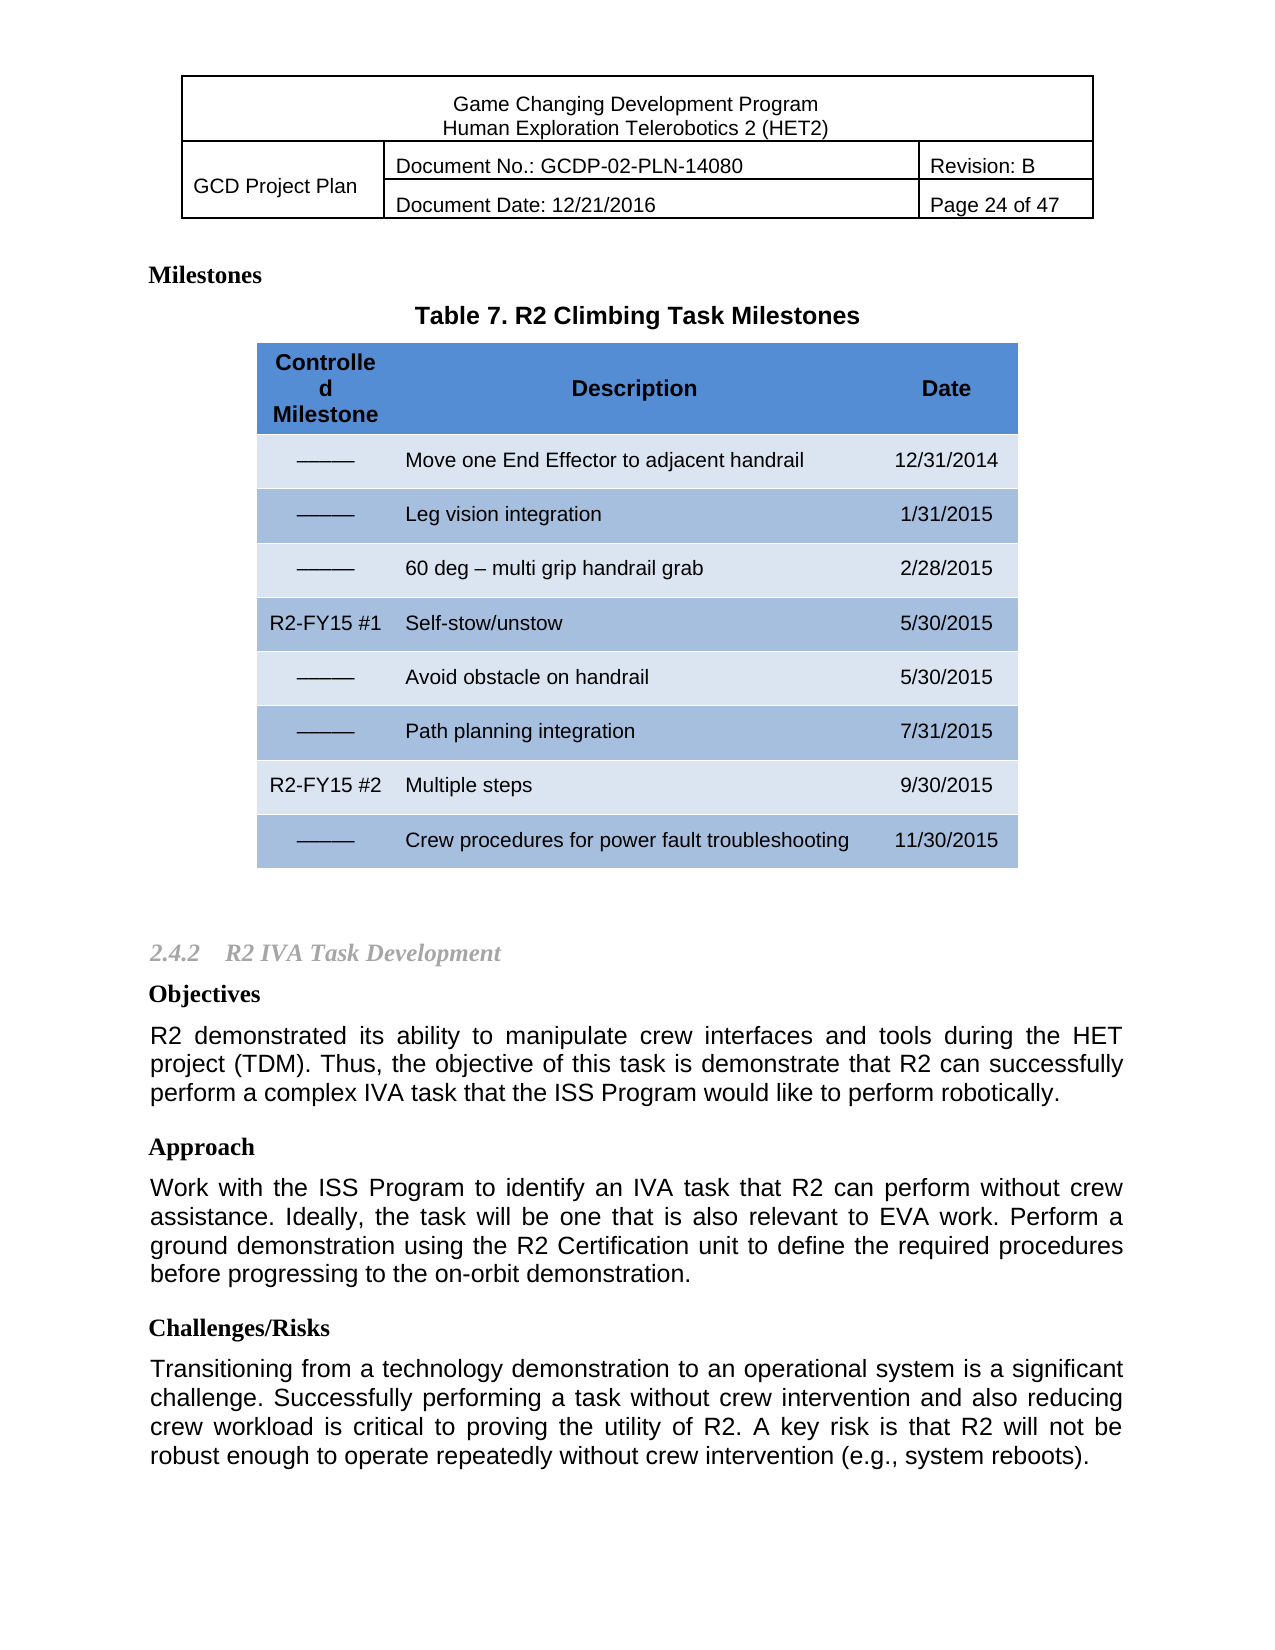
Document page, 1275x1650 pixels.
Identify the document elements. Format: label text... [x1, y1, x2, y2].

table_cell R2-FY15 #2 [257, 761, 394, 814]
table_cell ––––– [257, 544, 394, 597]
table_cell 7/31/2015 [875, 706, 1018, 760]
table_header Description [394, 343, 875, 434]
table_cell ––––– [257, 489, 394, 543]
table_cell ––––– [257, 706, 394, 760]
text Milestones [148, 260, 1125, 289]
table_cell Leg vision integration [394, 489, 875, 543]
text R2 demonstrated its ability to manipulate crew interfaces and tools during the HET project (TDM). Thus, the objective of this task is demonstrate that R2 can successfully perform a complex IVA task that the ISS Program would like to perform robotically. [150, 1021, 1125, 1107]
table_cell R2-FY15 #1 [257, 598, 394, 651]
table_cell 9/30/2015 [875, 761, 1018, 814]
text R2 IVA Task Development [150, 938, 1125, 967]
table_cell ––––– [257, 652, 394, 705]
table_cell 60 deg – multi grip handrail grab [394, 544, 875, 597]
table_cell Path planning integration [394, 706, 875, 760]
table_cell Self-stow/unstow [394, 598, 875, 651]
table_cell 1/31/2015 [875, 489, 1018, 543]
table_cell 2/28/2015 [875, 544, 1018, 597]
table_cell 5/30/2015 [875, 598, 1018, 651]
table_cell 5/30/2015 [875, 652, 1018, 705]
table_cell Multiple steps [394, 761, 875, 814]
text Approach [148, 1132, 1125, 1161]
table_cell 11/30/2015 [875, 815, 1018, 868]
table_cell Avoid obstacle on handrail [394, 652, 875, 705]
table_cell 12/31/2014 [875, 435, 1018, 488]
text Table 7. R2 Climbing Task Milestones [150, 301, 1125, 330]
text Work with the ISS Program to identify an IVA task that R2 can perform without crew assistance. Ideally, the task will be one that is also relevant to EVA work. Perform a ground demonstration using the R2 Certification unit to define the required procedures before progressing to the on-orbit demonstration. [150, 1173, 1125, 1288]
text Transitioning from a technology demonstration to an operational system is a significant challenge. Successfully performing a task without crew intervention and also reducing crew workload is critical to proving the utility of R2. A key risk is that R2 will not be robust enough to operate repeatedly without crew intervention (e.g., system reboots). [150, 1354, 1125, 1469]
table_cell ––––– [257, 435, 394, 488]
table_cell ––––– [257, 815, 394, 868]
table_cell Crew procedures for power fault troubleshooting [394, 815, 875, 868]
text Objectives [148, 979, 1125, 1008]
text Challenges/Risks [148, 1313, 1125, 1342]
table_cell Move one End Effector to adjacent handrail [394, 435, 875, 488]
table_header Controlled Milestone [257, 343, 394, 434]
table_header Date [875, 343, 1018, 434]
